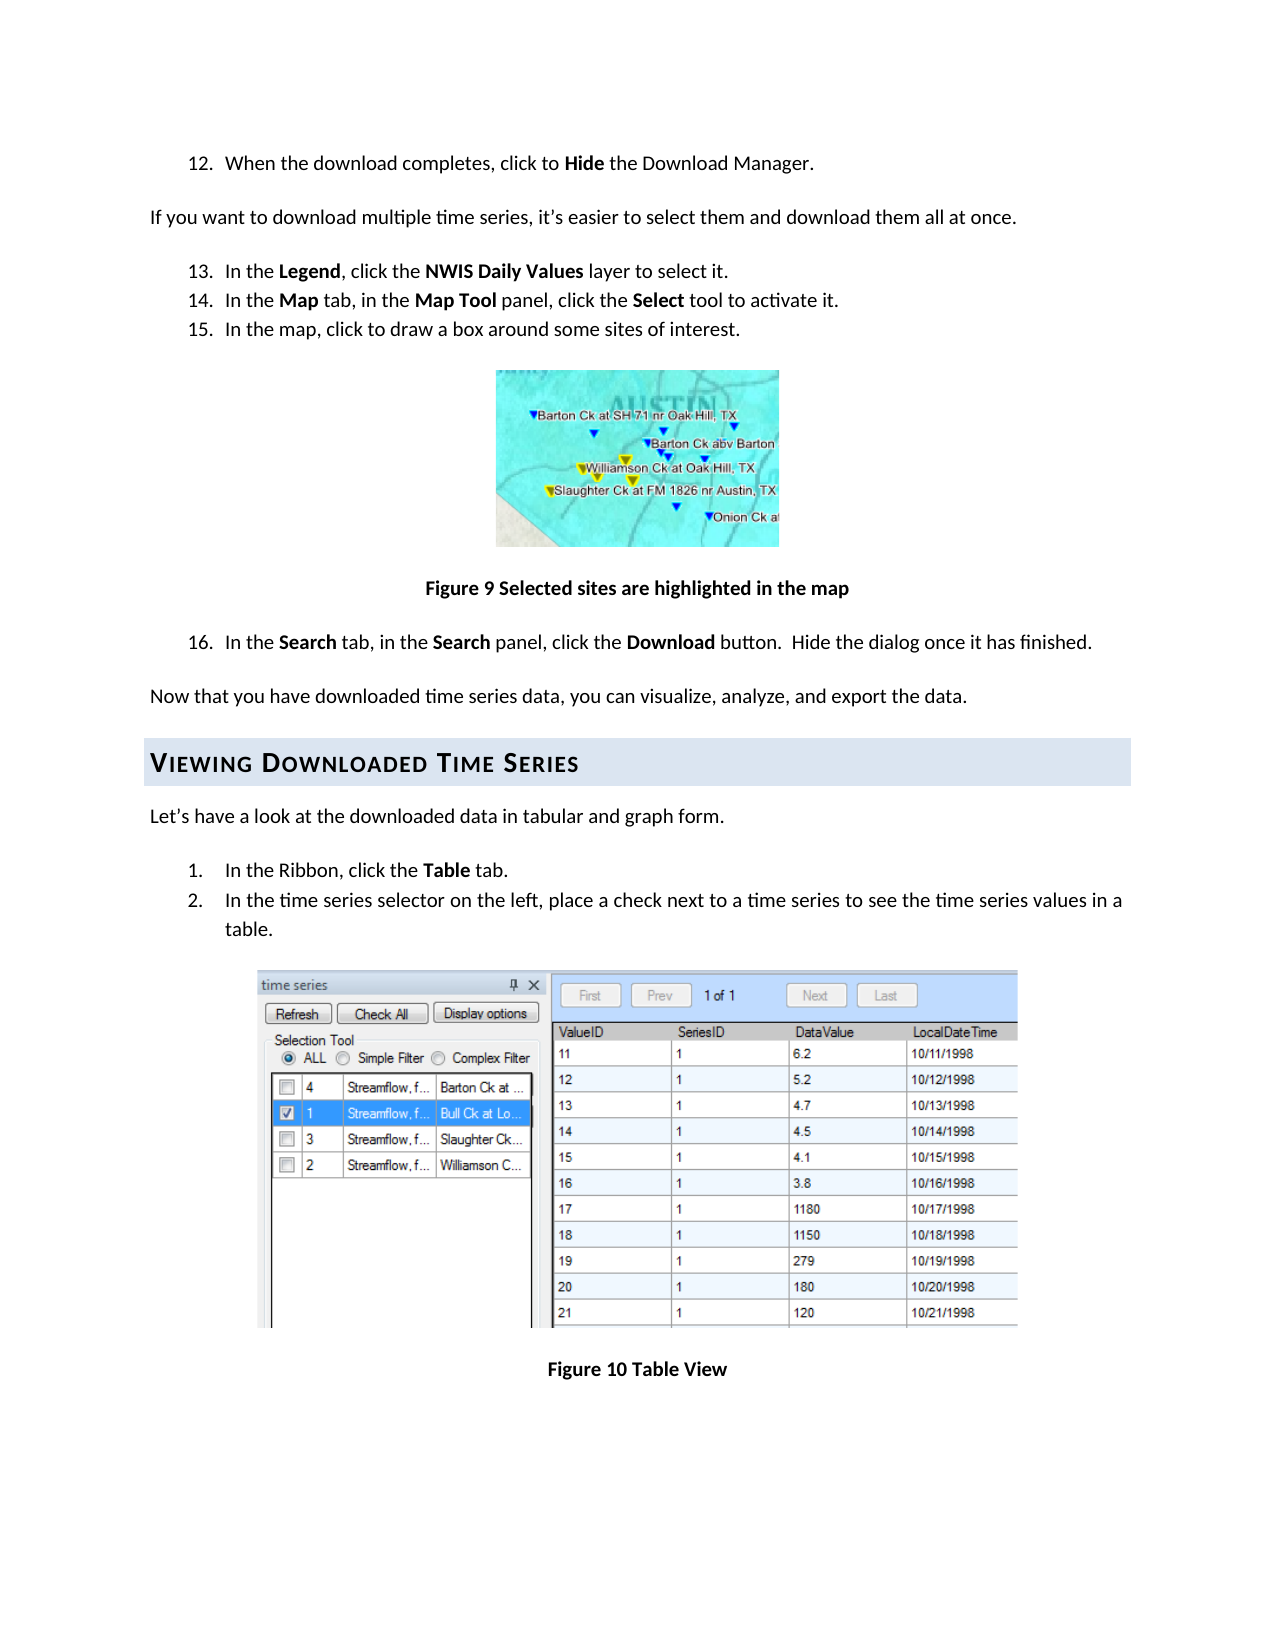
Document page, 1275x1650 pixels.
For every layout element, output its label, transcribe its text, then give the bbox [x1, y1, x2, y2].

text If you want to download multiple time series, it’s easier to select them and download them all at once. [150, 204, 1125, 229]
list In the Legend, click the NWIS Daily Values layer to select it. [187, 258, 1125, 284]
list In the Search tab, in the Search panel, click the Download button. Hide the dialog once it has finished. [187, 629, 1125, 655]
list In the map, click to draw a box around some sites of interest. [187, 317, 1125, 342]
list When the download completes, click to Hide the Download Manager. [187, 150, 1125, 175]
text Let’s have a look at the downloaded data in tabular and graph form. [150, 803, 1125, 829]
picture [495, 370, 780, 547]
text Now that you have downloaded time series data, you can visualize, analyze, and export the data. [150, 683, 1125, 709]
list In the time series selector on the left, place a check next to a time series to see the time series values in a table. [187, 887, 1125, 941]
list In the Ribbon, click the Table tab. [187, 858, 1125, 883]
list In the Map tab, in the Map Tool panel, click the Select tool to activate it. [187, 287, 1125, 313]
subtitle Viewing Downloaded Time Series [150, 744, 1125, 779]
picture [257, 970, 1018, 1328]
